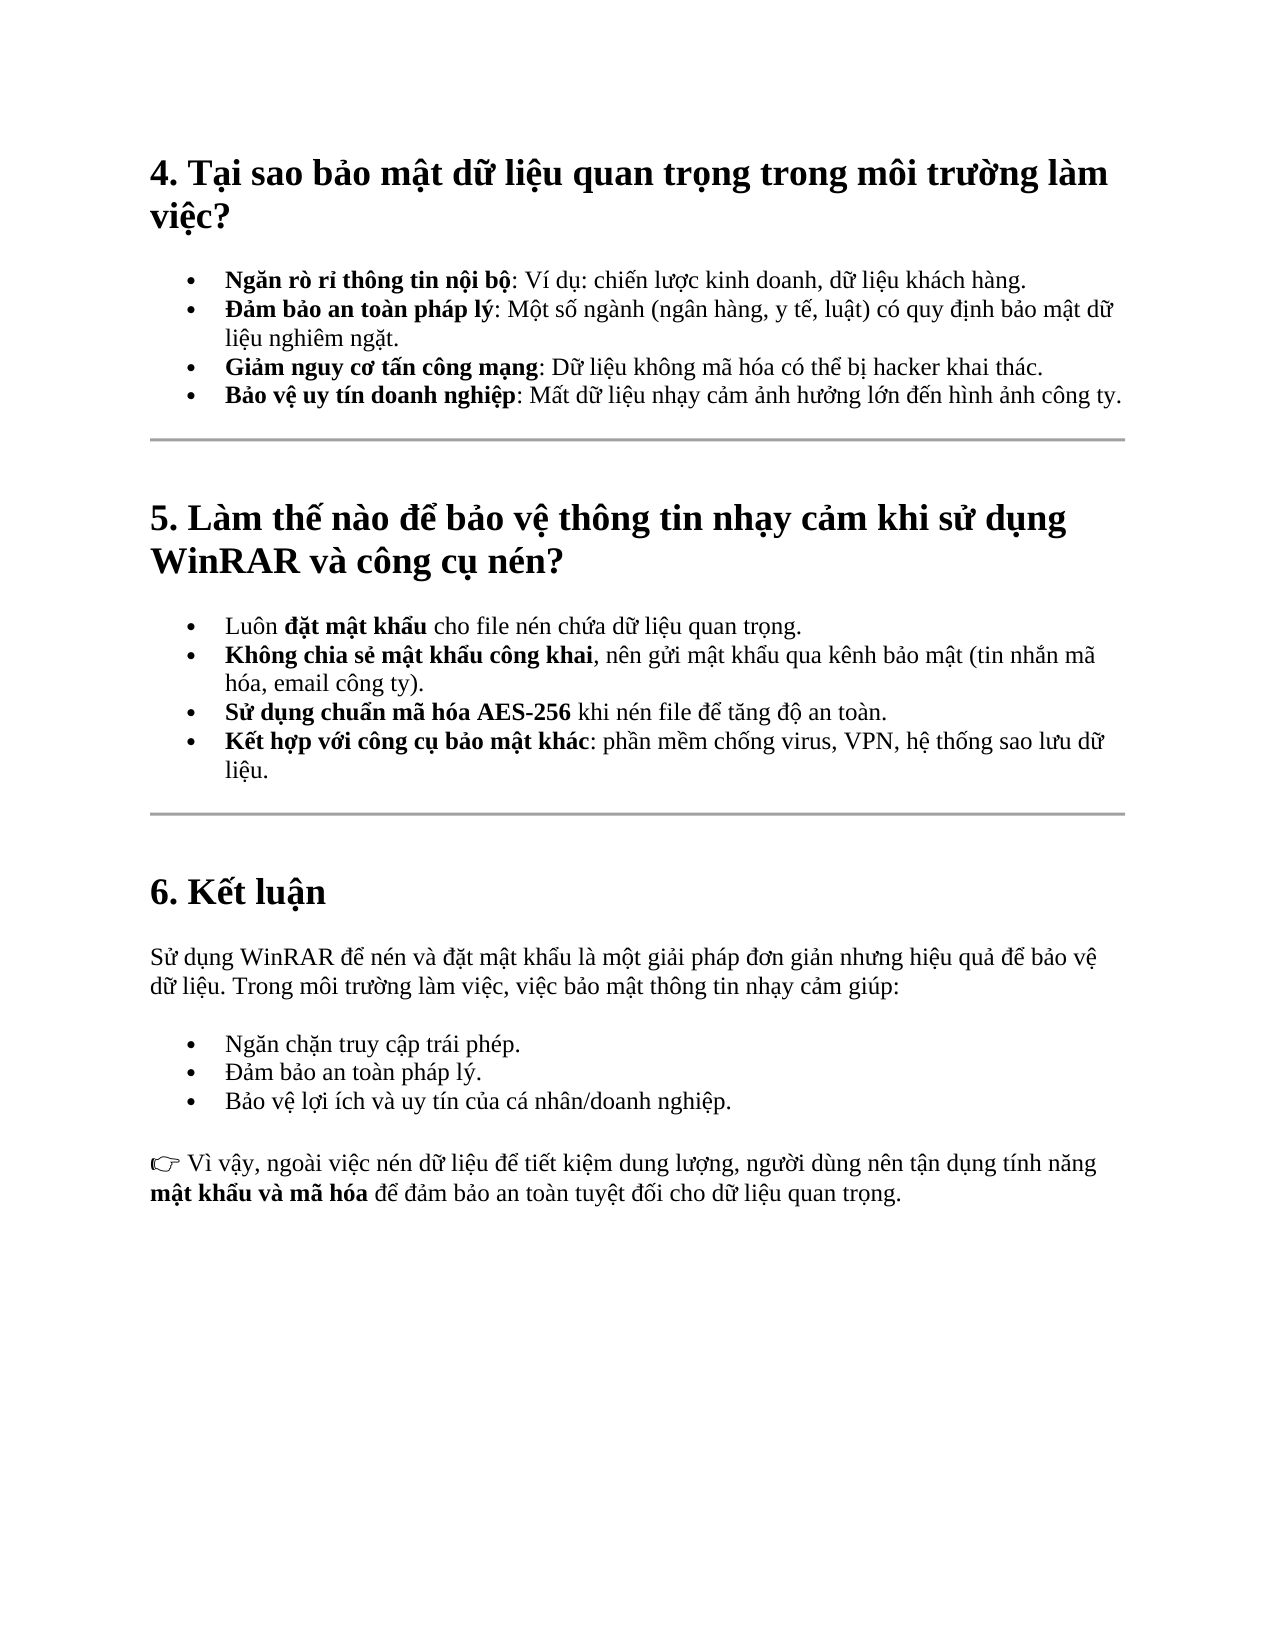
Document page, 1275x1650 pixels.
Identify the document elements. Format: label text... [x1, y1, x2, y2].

list Đảm bảo an toàn pháp lý. [187, 1057, 1125, 1086]
list Bảo vệ uy tín doanh nghiệp: Mất dữ liệu nhạy cảm ảnh hưởng lớn đến hình ảnh công ty. [187, 380, 1125, 409]
list Đảm bảo an toàn pháp lý: Một số ngành (ngân hàng, y tế, luật) có quy định bảo mật dữ liệu nghiêm ngặt. [187, 294, 1125, 352]
list Ngăn chặn truy cập trái phép. [187, 1029, 1125, 1057]
list Ngăn rò rỉ thông tin nội bộ: Ví dụ: chiến lược kinh doanh, dữ liệu khách hàng. [187, 265, 1125, 294]
text 6. Kết luận [150, 870, 1125, 913]
list Kết hợp với công cụ bảo mật khác: phần mềm chống virus, VPN, hệ thống sao lưu dữ liệu. [187, 726, 1125, 783]
text 4. Tại sao bảo mật dữ liệu quan trọng trong môi trường làm việc? [150, 150, 1125, 236]
list Luôn đặt mật khẩu cho file nén chứa dữ liệu quan trọng. [187, 611, 1125, 640]
list Không chia sẻ mật khẩu công khai, nên gửi mật khẩu qua kênh bảo mật (tin nhắn mã hóa, email công ty). [187, 640, 1125, 697]
text 👉 Vì vậy, ngoài việc nén dữ liệu để tiết kiệm dung lượng, người dùng nên tận dụng tính năng mật khẩu và mã hóa để đảm bảo an toàn tuyệt đối cho dữ liệu quan trọng. [150, 1144, 1125, 1207]
text 5. Làm thế nào để bảo vệ thông tin nhạy cảm khi sử dụng WinRAR và công cụ nén? [150, 496, 1125, 582]
list Giảm nguy cơ tấn công mạng: Dữ liệu không mã hóa có thể bị hacker khai thác. [187, 352, 1125, 380]
list Bảo vệ lợi ích và uy tín của cá nhân/doanh nghiệp. [187, 1086, 1125, 1115]
text Sử dụng WinRAR để nén và đặt mật khẩu là một giải pháp đơn giản nhưng hiệu quả để bảo vệ dữ liệu. Trong môi trường làm việc, việc bảo mật thông tin nhạy cảm giúp: [150, 942, 1125, 999]
list Sử dụng chuẩn mã hóa AES-256 khi nén file để tăng độ an toàn. [187, 697, 1125, 726]
